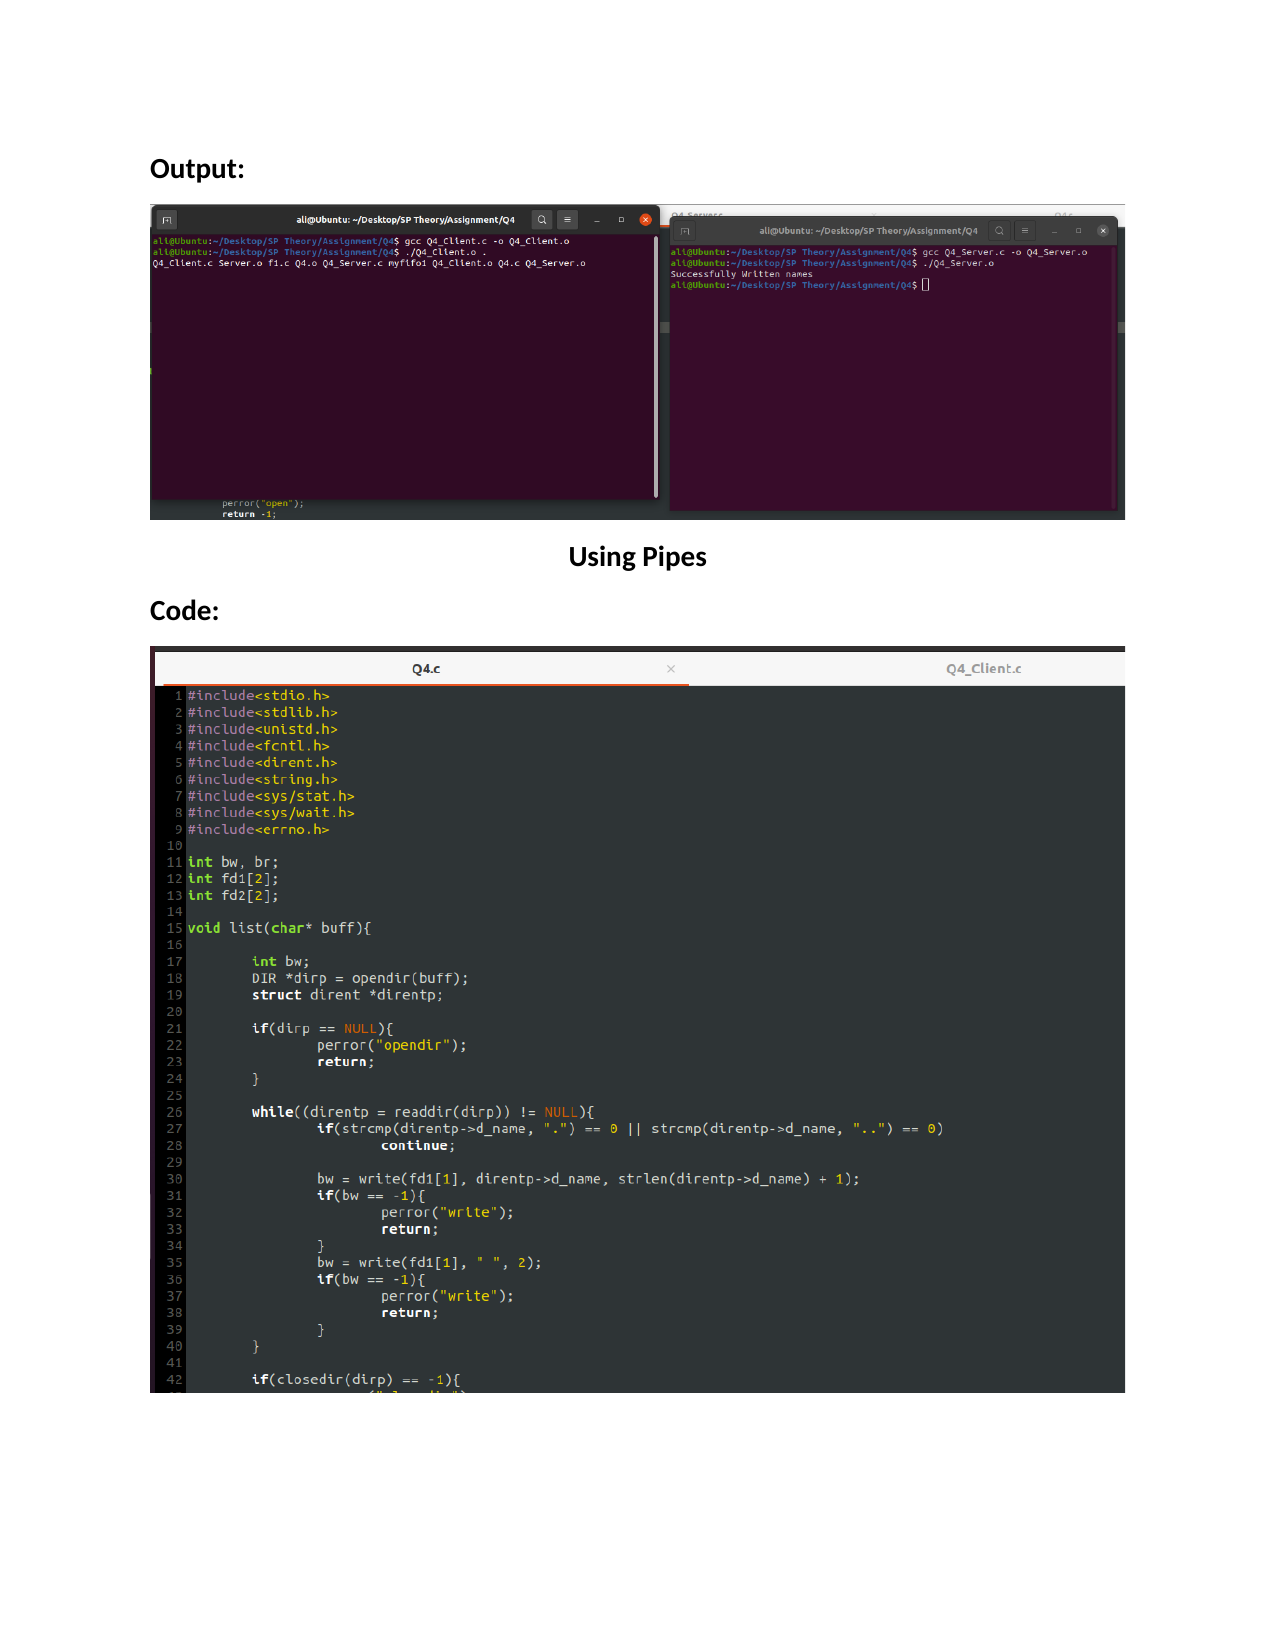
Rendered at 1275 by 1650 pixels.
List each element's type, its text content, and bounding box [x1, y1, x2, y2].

text Using Pipes [150, 538, 1125, 574]
text Output: [150, 150, 1125, 186]
picture [150, 646, 1125, 1393]
text Code: [150, 592, 1125, 628]
picture [150, 204, 1125, 520]
